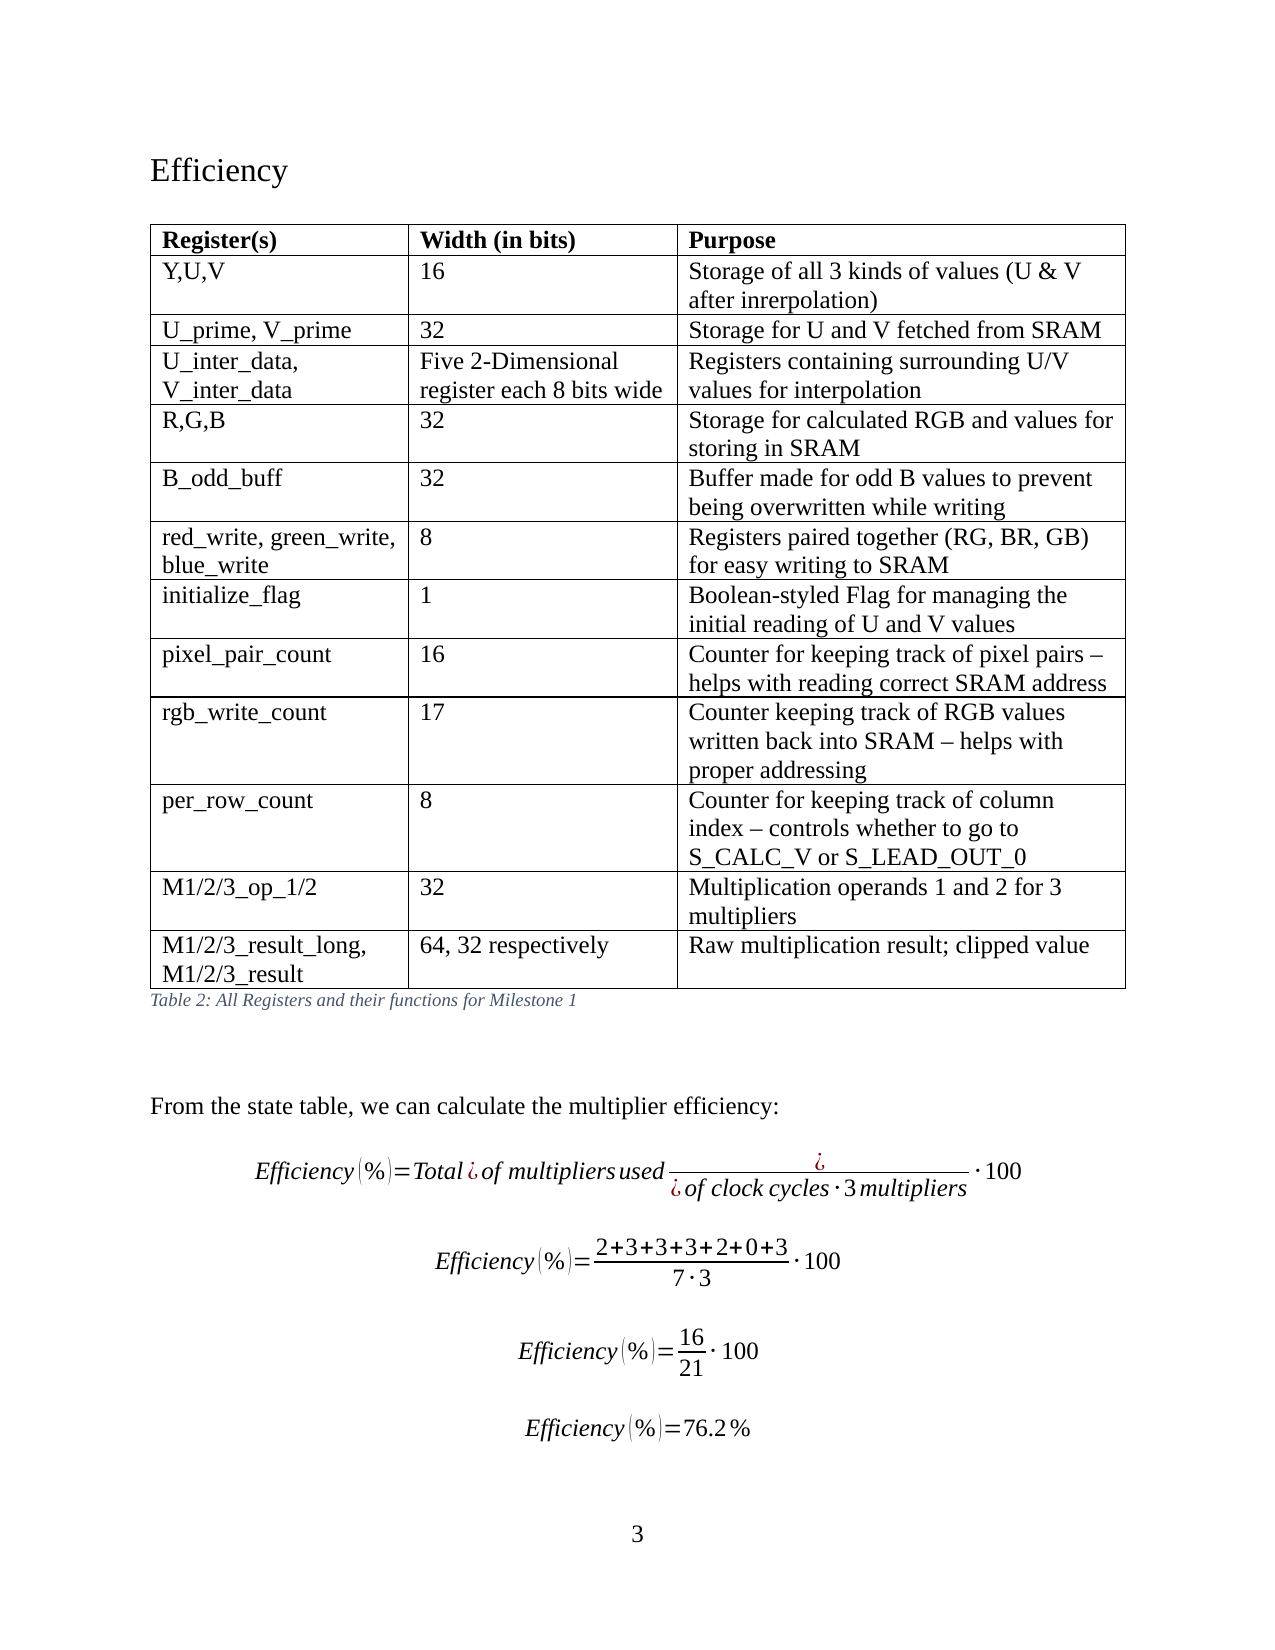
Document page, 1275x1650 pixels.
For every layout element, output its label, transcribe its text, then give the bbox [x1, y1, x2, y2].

table_cell M1/2/3_op_1/2 [151, 872, 408, 929]
table_cell 32 [409, 405, 677, 462]
table_cell Raw multiplication result; clipped value [678, 931, 1125, 988]
table_cell 32 [409, 872, 677, 929]
table_cell Multiplication operands 1 and 2 for 3 multipliers [678, 872, 1125, 929]
table_cell U_prime, V_prime [151, 315, 408, 345]
table_cell M1/2/3_result_long, M1/2/3_result [151, 931, 408, 988]
table_cell per_row_count [151, 785, 408, 871]
table_cell Registers paired together (RG, BR, GB) for easy writing to SRAM [678, 522, 1125, 579]
table_cell 32 [409, 315, 677, 345]
text Table 2: All Registers and their functions for Milestone 1 [150, 989, 1125, 1011]
table_cell Storage for U and V fetched from SRAM [678, 315, 1125, 345]
text From the state table, we can calculate the multiplier efficiency: [150, 1091, 1125, 1120]
table_cell Storage for calculated RGB and values for storing in SRAM [678, 405, 1125, 462]
table_cell B_odd_buff [151, 463, 408, 521]
table_cell Five 2-Dimensional register each 8 bits wide [409, 346, 677, 404]
table_cell Counter for keeping track of pixel pairs – helps with reading correct SRAM address [678, 639, 1125, 696]
table_cell 1 [409, 580, 677, 638]
table_cell 8 [409, 522, 677, 579]
table_cell Y,U,V [151, 256, 408, 314]
table_cell pixel_pair_count [151, 639, 408, 696]
table_cell Storage of all 3 kinds of values (U & V after inrerpolation) [678, 256, 1125, 314]
table_cell U_inter_data, V_inter_data [151, 346, 408, 404]
table_cell rgb_write_count [151, 698, 408, 784]
table_cell R,G,B [151, 405, 408, 462]
table_cell Buffer made for odd B values to prevent being overwritten while writing [678, 463, 1125, 521]
table_header Register(s) [151, 225, 408, 255]
table_header Purpose [678, 225, 1125, 255]
table_cell Counter keeping track of RGB values written back into SRAM – helps with proper addressing [678, 698, 1125, 784]
table_header Width (in bits) [409, 225, 677, 255]
table_cell 8 [409, 785, 677, 871]
table_cell 64, 32 respectively [409, 931, 677, 988]
table_cell 17 [409, 698, 677, 784]
table_cell 32 [409, 463, 677, 521]
subtitle Efficiency [150, 150, 1125, 188]
table_cell Registers containing surrounding U/V values for interpolation [678, 346, 1125, 404]
table_cell initialize_flag [151, 580, 408, 638]
table_cell Boolean-styled Flag for managing the initial reading of U and V values [678, 580, 1125, 638]
table_cell Counter for keeping track of column index – controls whether to go to S_CALC_V or S_LEAD_OUT_0 [678, 785, 1125, 871]
table_cell 16 [409, 256, 677, 314]
table_cell 16 [409, 639, 677, 696]
table_cell red_write, green_write, blue_write [151, 522, 408, 579]
